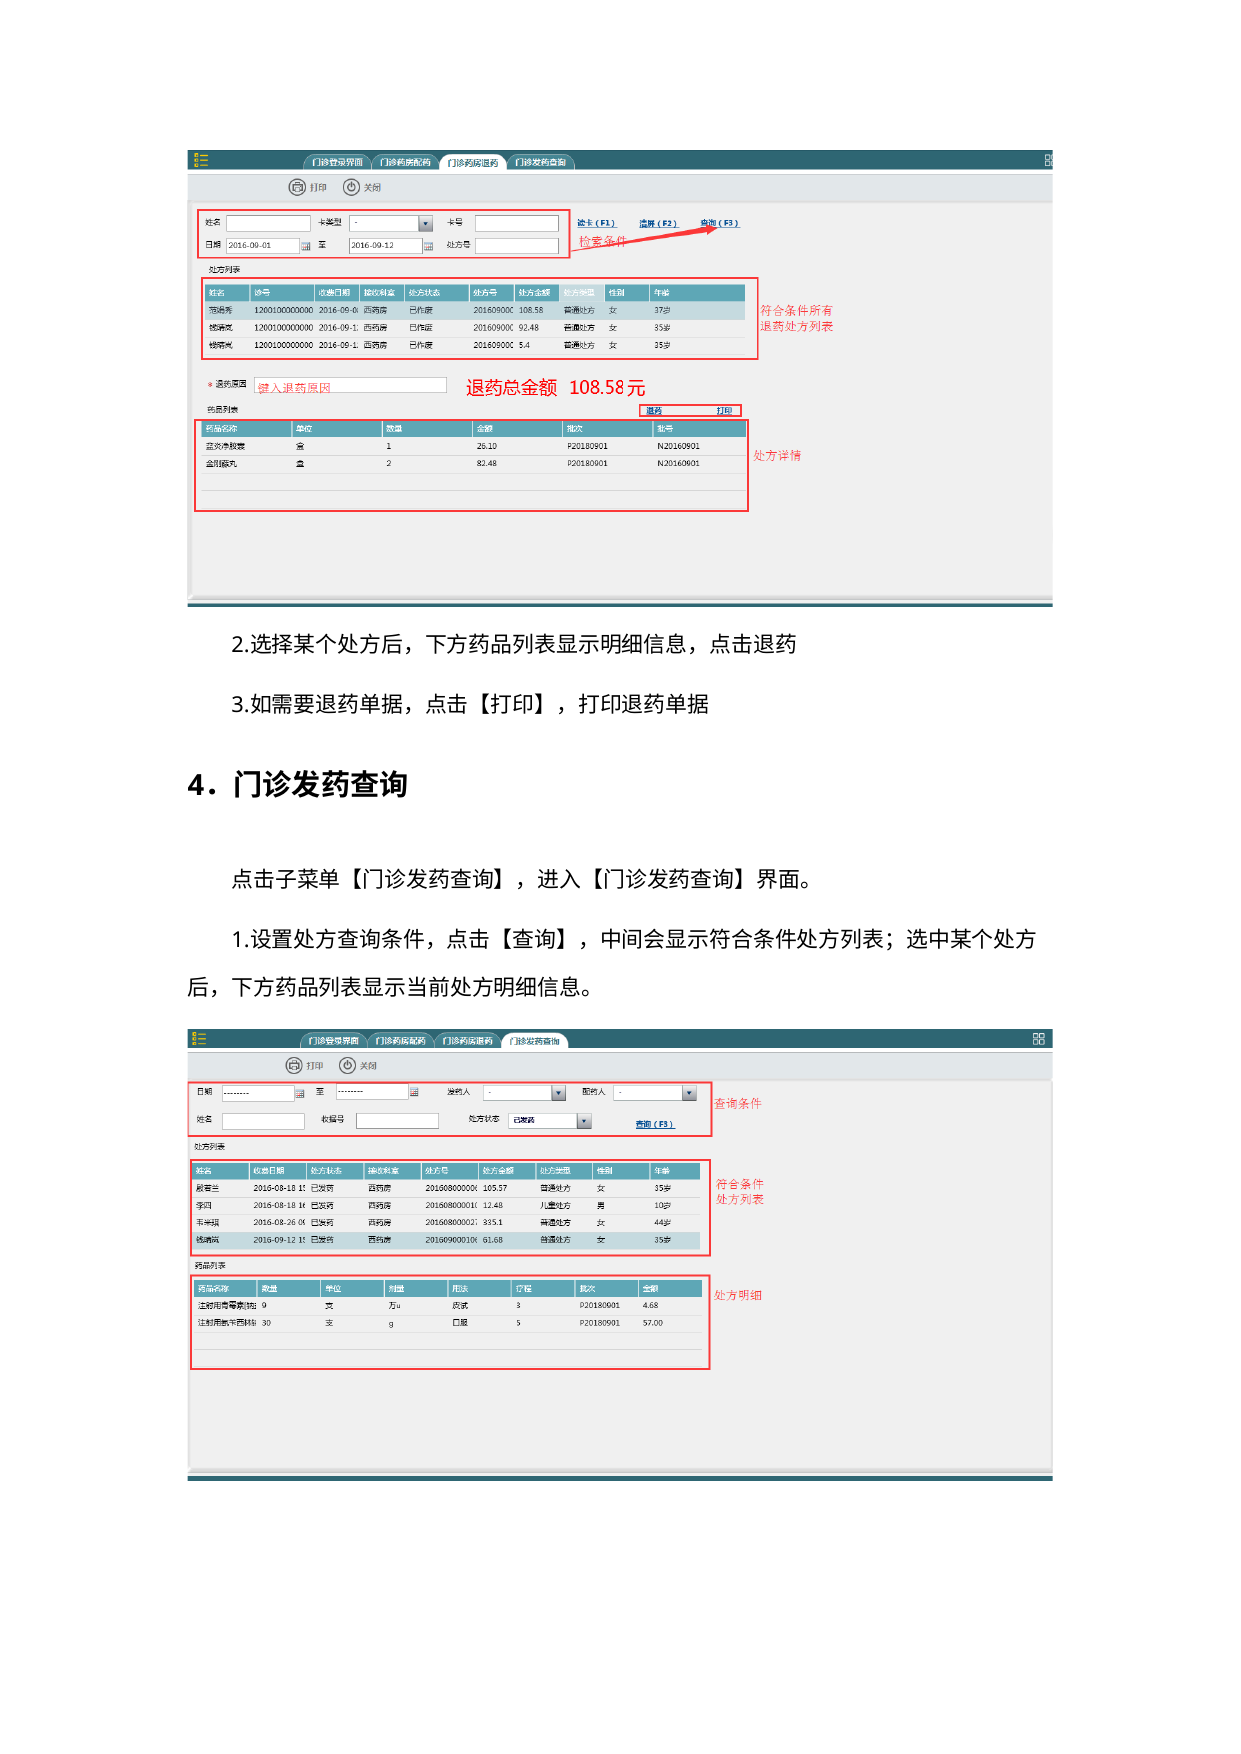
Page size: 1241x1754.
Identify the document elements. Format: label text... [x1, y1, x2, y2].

picture [187, 150, 1053, 607]
text 点击子菜单【门诊发药查询】，进入【门诊发药查询】界面。 [187, 862, 1053, 894]
text 3.如需要退药单据，点击【打印】，打印退药单据 [187, 687, 1053, 719]
text 2.选择某个处方后，下方药品列表显示明细信息，点击退药 [187, 627, 1053, 659]
picture [187, 1029, 1053, 1481]
subtitle 4．门诊发药查询 [187, 762, 1053, 804]
text 1.设置处方查询条件，点击【查询】，中间会显示符合条件处方列表；选中某个处方后，下方药品列表显示当前处方明细信息。 [187, 922, 1053, 1001]
